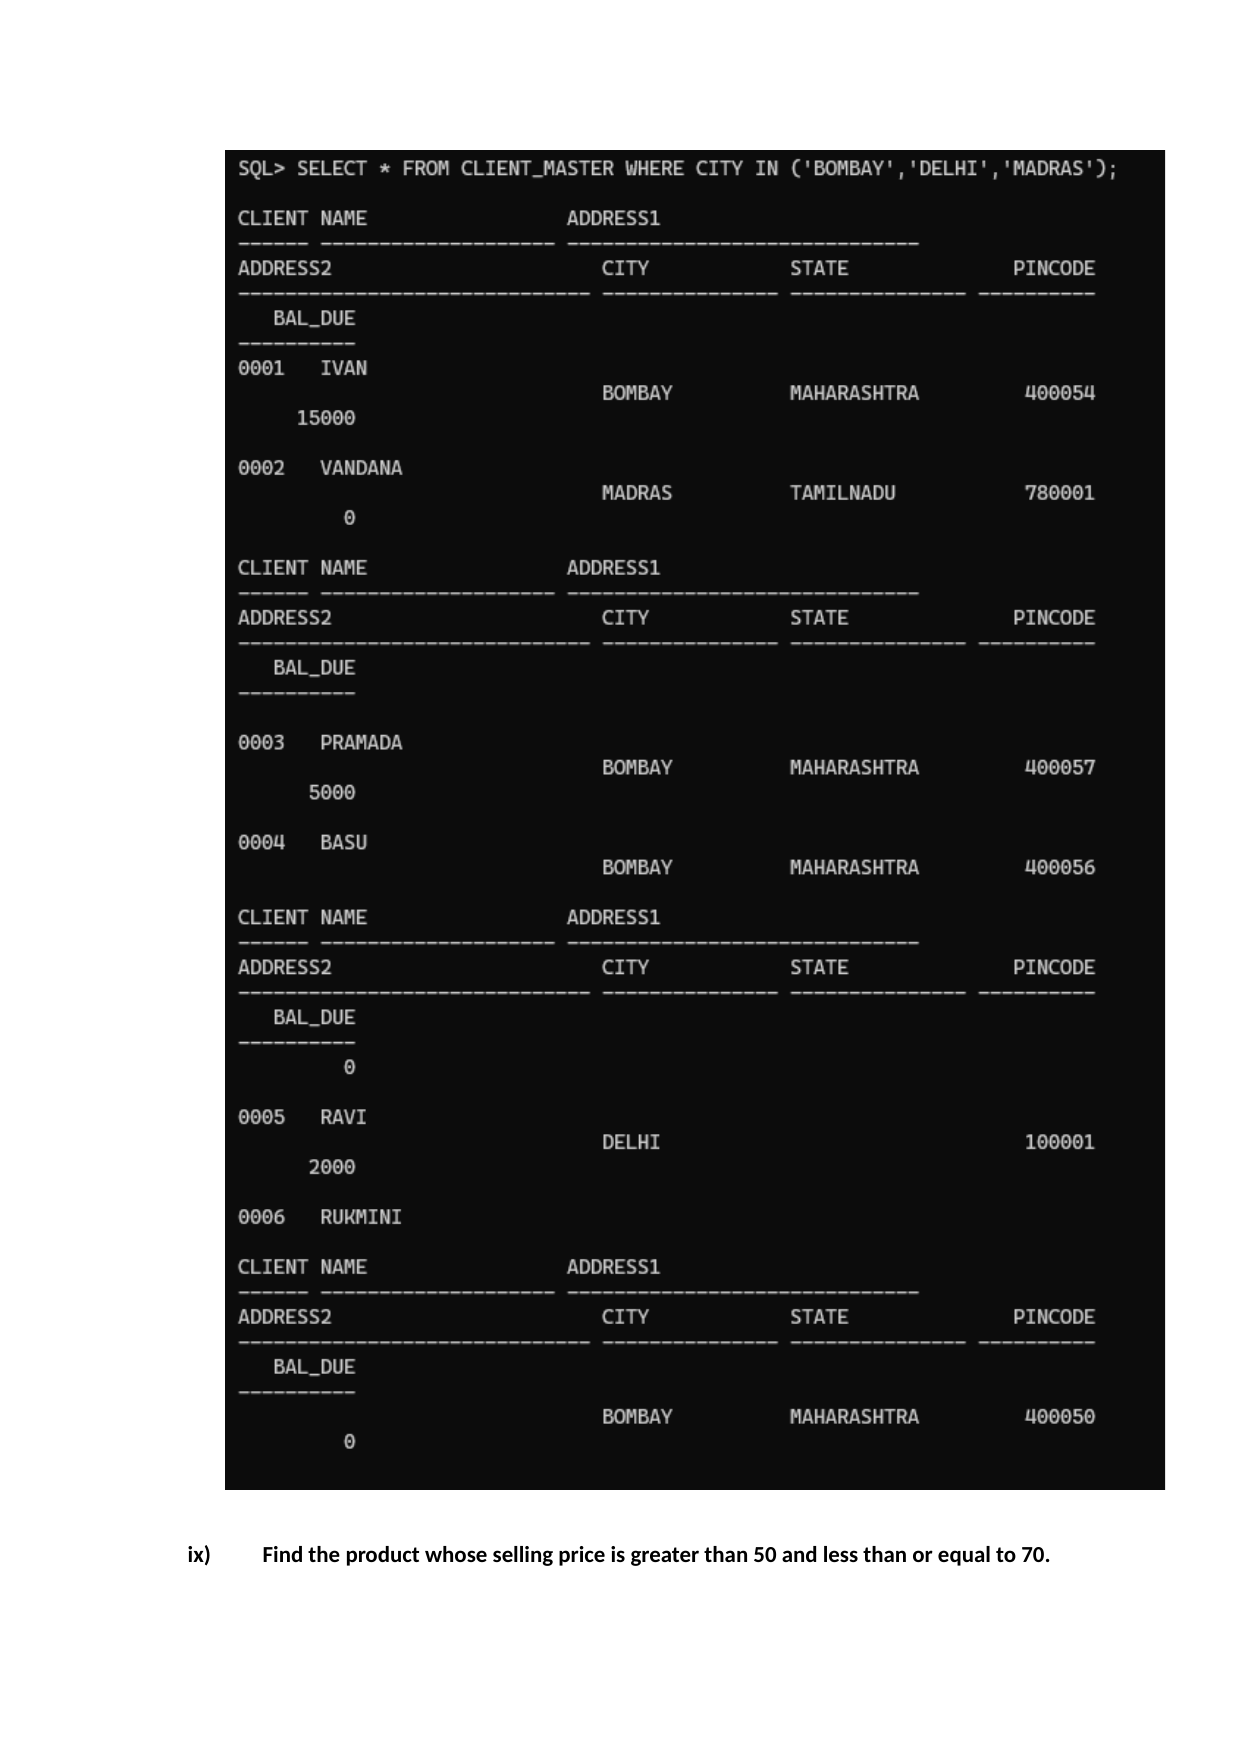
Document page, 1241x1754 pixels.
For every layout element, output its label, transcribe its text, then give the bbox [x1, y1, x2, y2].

list Find the product whose selling price is greater than 50 and less than or equal to 70. [187, 1540, 1090, 1568]
picture [225, 150, 1166, 1490]
